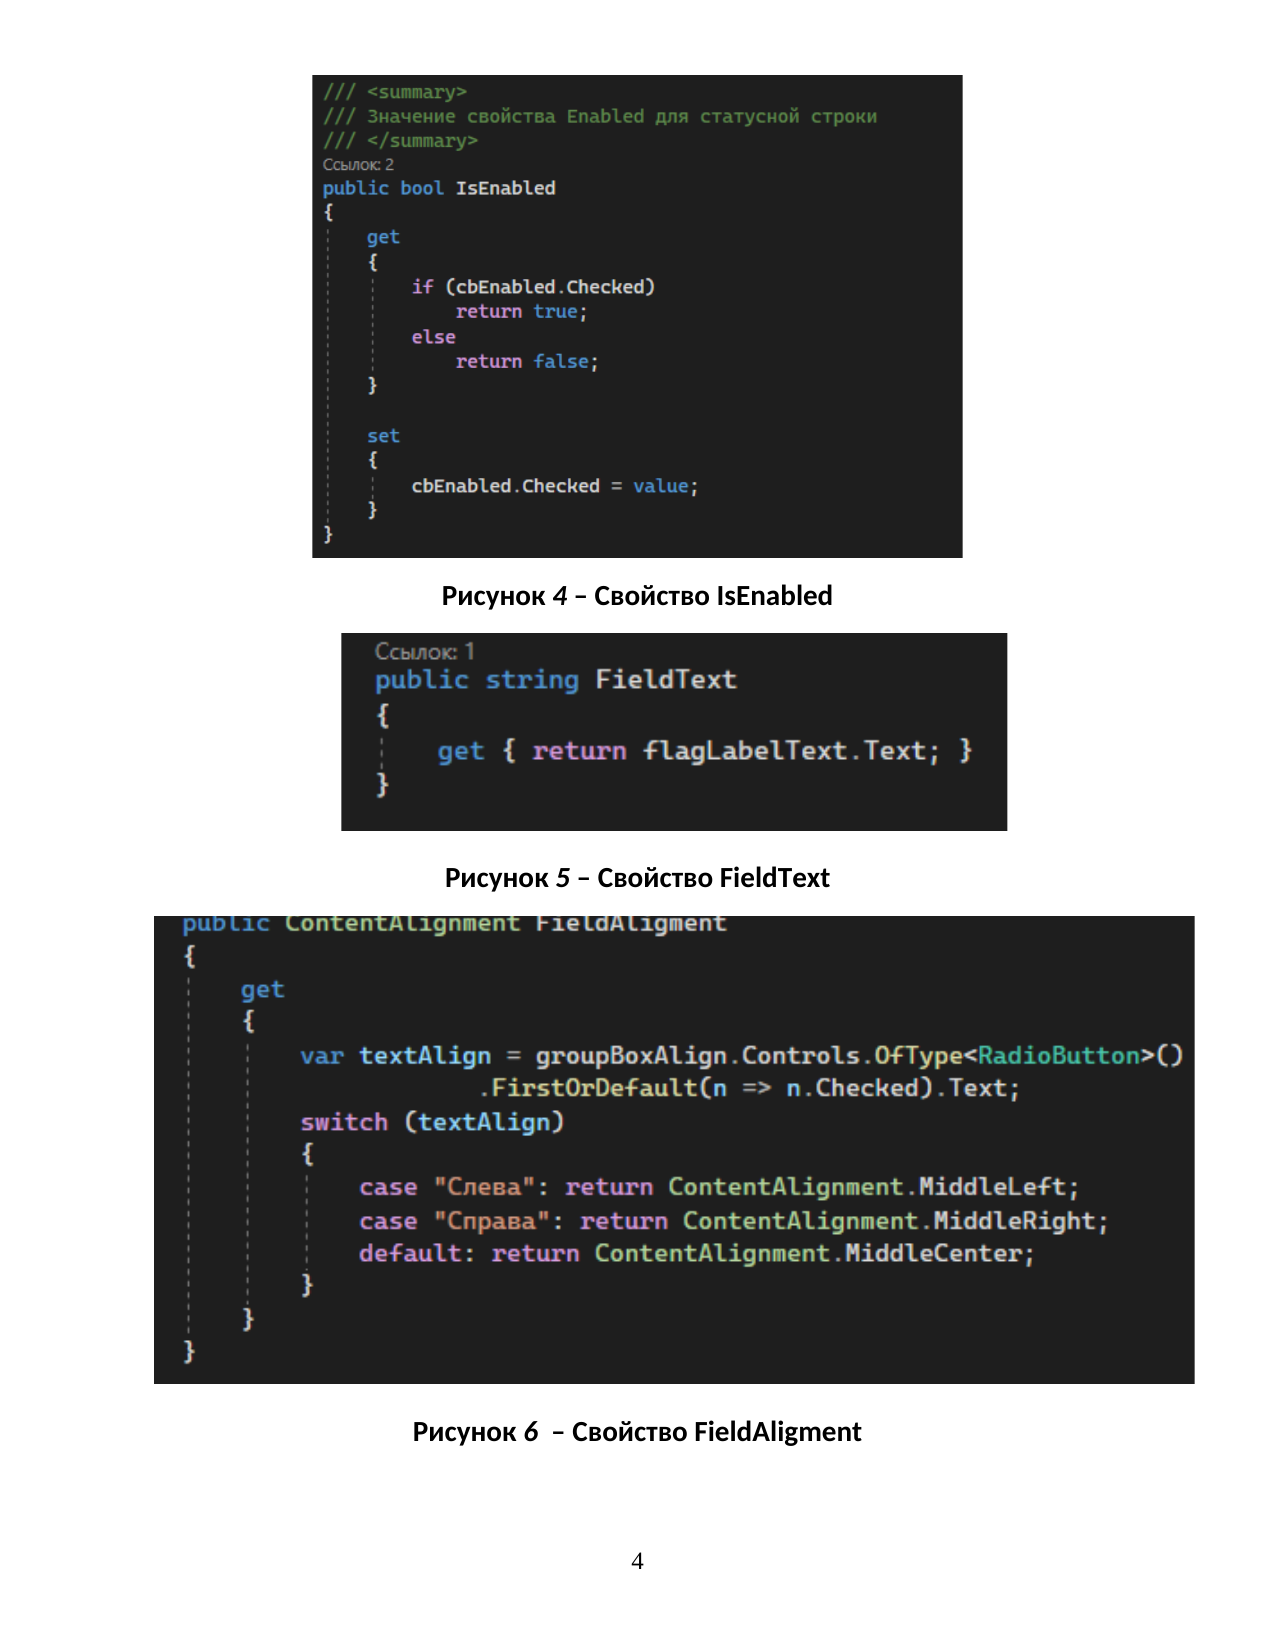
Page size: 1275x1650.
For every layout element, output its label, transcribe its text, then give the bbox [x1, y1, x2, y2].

text Рисунок 4 – Свойство IsEnabled [75, 577, 1200, 612]
text Рисунок 5 – Свойство FieldText [75, 859, 1200, 895]
picture [154, 916, 1195, 1384]
picture [341, 633, 1008, 831]
text Рисунок 6 – Свойство FieldAligment [75, 1413, 1200, 1448]
picture [312, 75, 963, 558]
